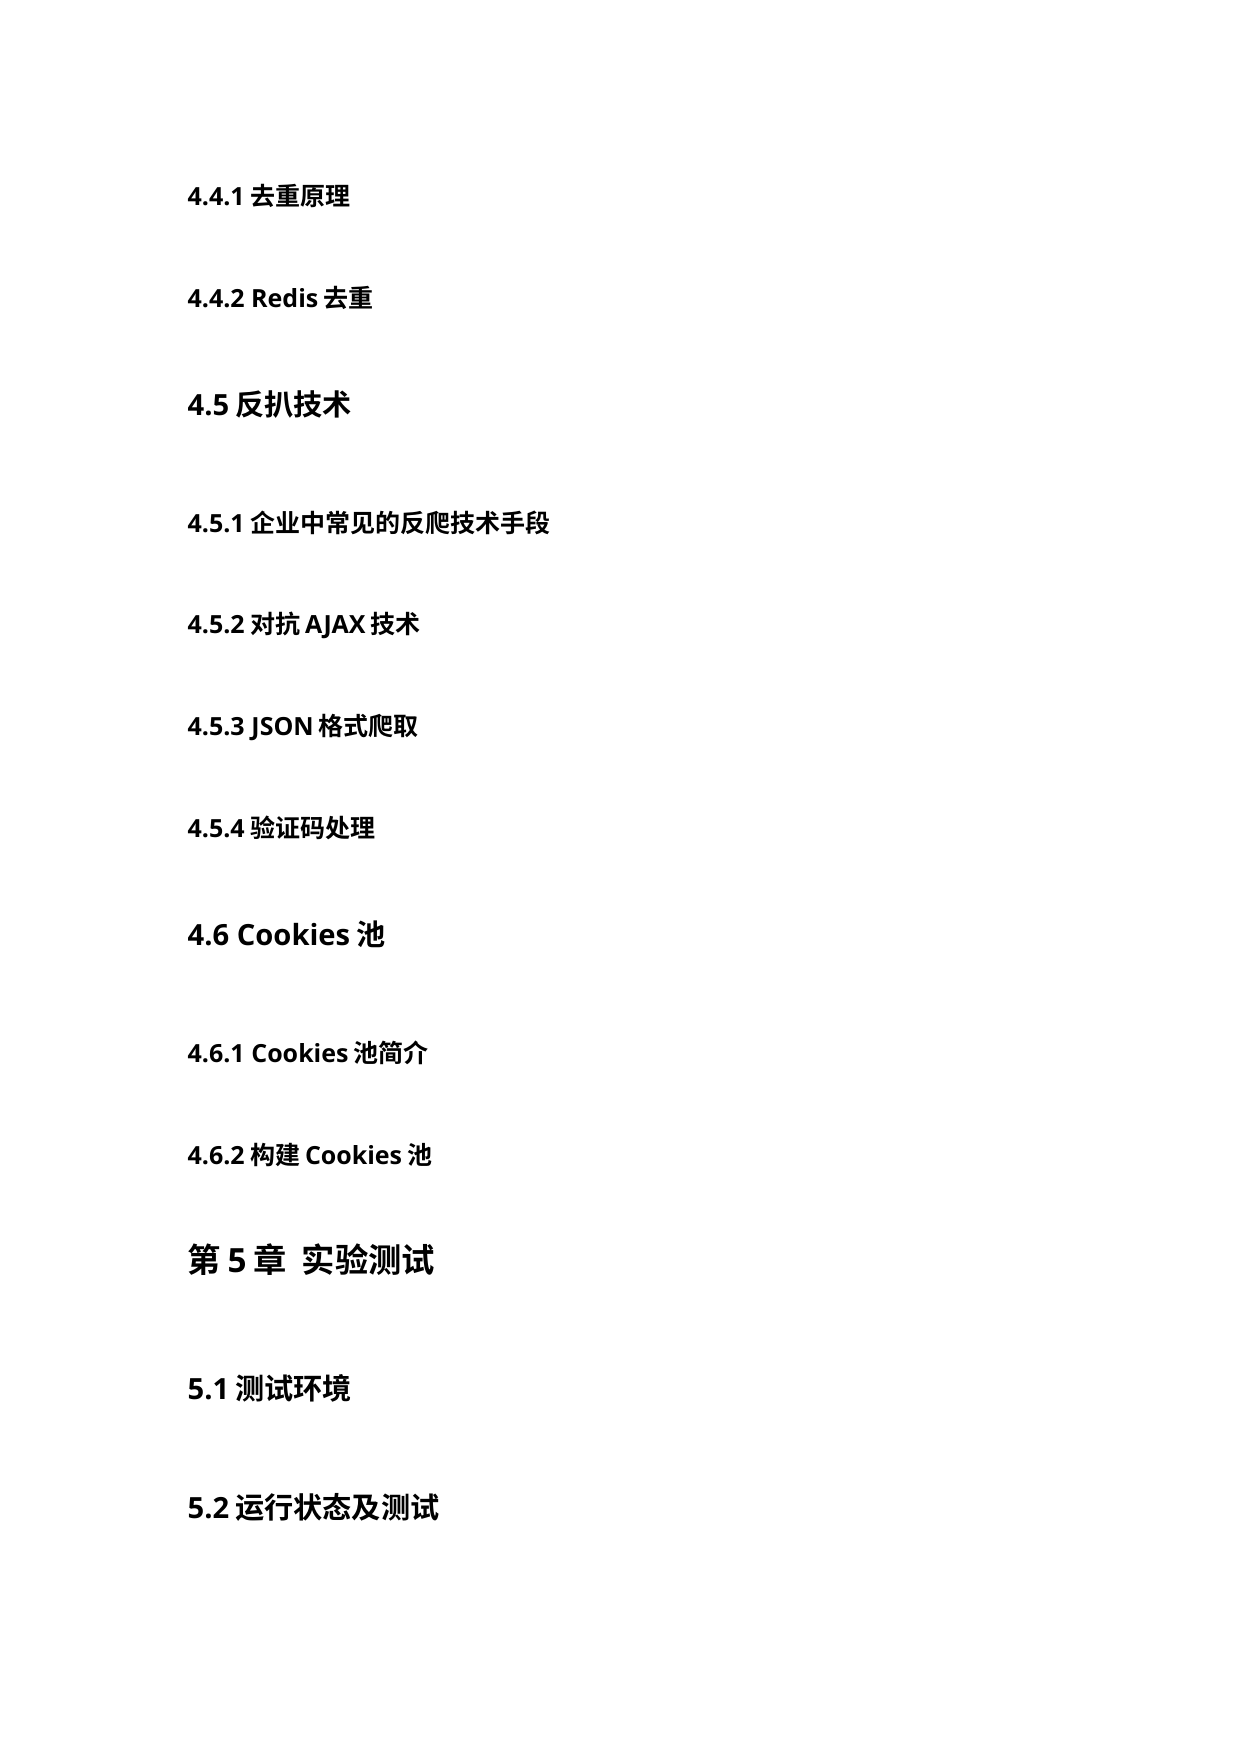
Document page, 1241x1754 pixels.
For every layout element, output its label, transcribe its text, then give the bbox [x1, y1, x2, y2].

subtitle 5.2运行状态及测试 [187, 1473, 1053, 1538]
subtitle 4.5反扒技术 [187, 370, 1053, 435]
subtitle 4.6.2构建Cookies池 [187, 1121, 1053, 1186]
subtitle 4.5.3 JSON格式爬取 [187, 692, 1053, 757]
subtitle 4.5.4验证码处理 [187, 794, 1053, 859]
subtitle 4.4.1去重原理 [187, 162, 1053, 227]
subtitle 4.5.2对抗AJAX技术 [187, 591, 1053, 656]
subtitle 4.6.1 Cookies池简介 [187, 1019, 1053, 1084]
subtitle 第5章 实验测试 [187, 1225, 1053, 1290]
subtitle 4.6 Cookies池 [187, 900, 1053, 965]
subtitle 4.4.2 Redis去重 [187, 264, 1053, 329]
subtitle 4.5.1企业中常见的反爬技术手段 [187, 489, 1053, 554]
subtitle 5.1测试环境 [187, 1354, 1053, 1419]
